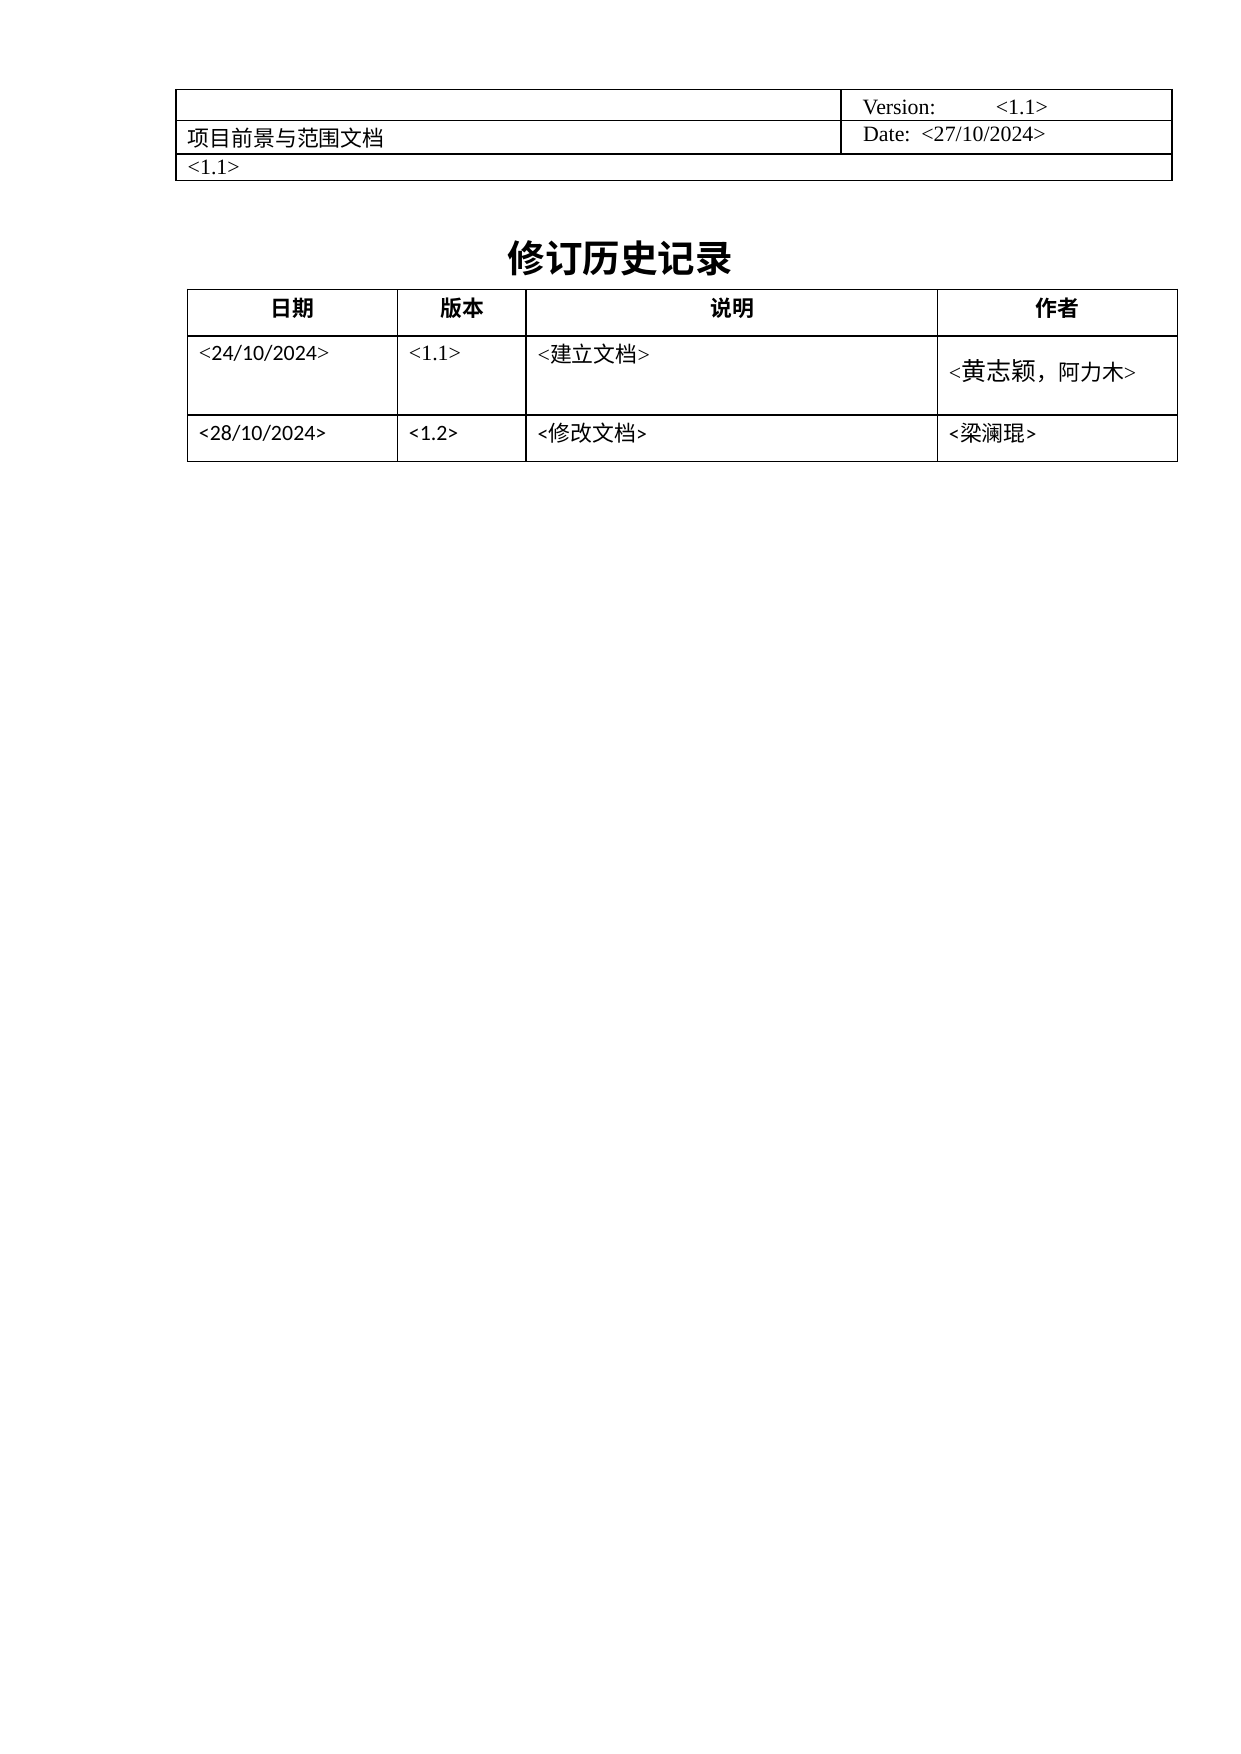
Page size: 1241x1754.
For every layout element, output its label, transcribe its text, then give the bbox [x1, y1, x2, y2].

table_cell <28/10/2024> [188, 416, 397, 461]
table_cell <建立文档> [527, 337, 937, 414]
table_cell <1.2> [398, 416, 525, 461]
table_cell <修改文档> [527, 416, 937, 461]
table_header 日期 [188, 290, 397, 335]
table_cell <1.1> [398, 337, 525, 414]
table_cell <24/10/2024> [188, 337, 397, 414]
table_cell <梁澜琨> [938, 416, 1177, 461]
title 修订历史记录 [187, 223, 1053, 288]
table_header 作者 [938, 290, 1177, 335]
table_header 说明 [527, 290, 937, 335]
table_header 版本 [398, 290, 525, 335]
table_cell <黄志颖，阿力木> [938, 337, 1177, 414]
